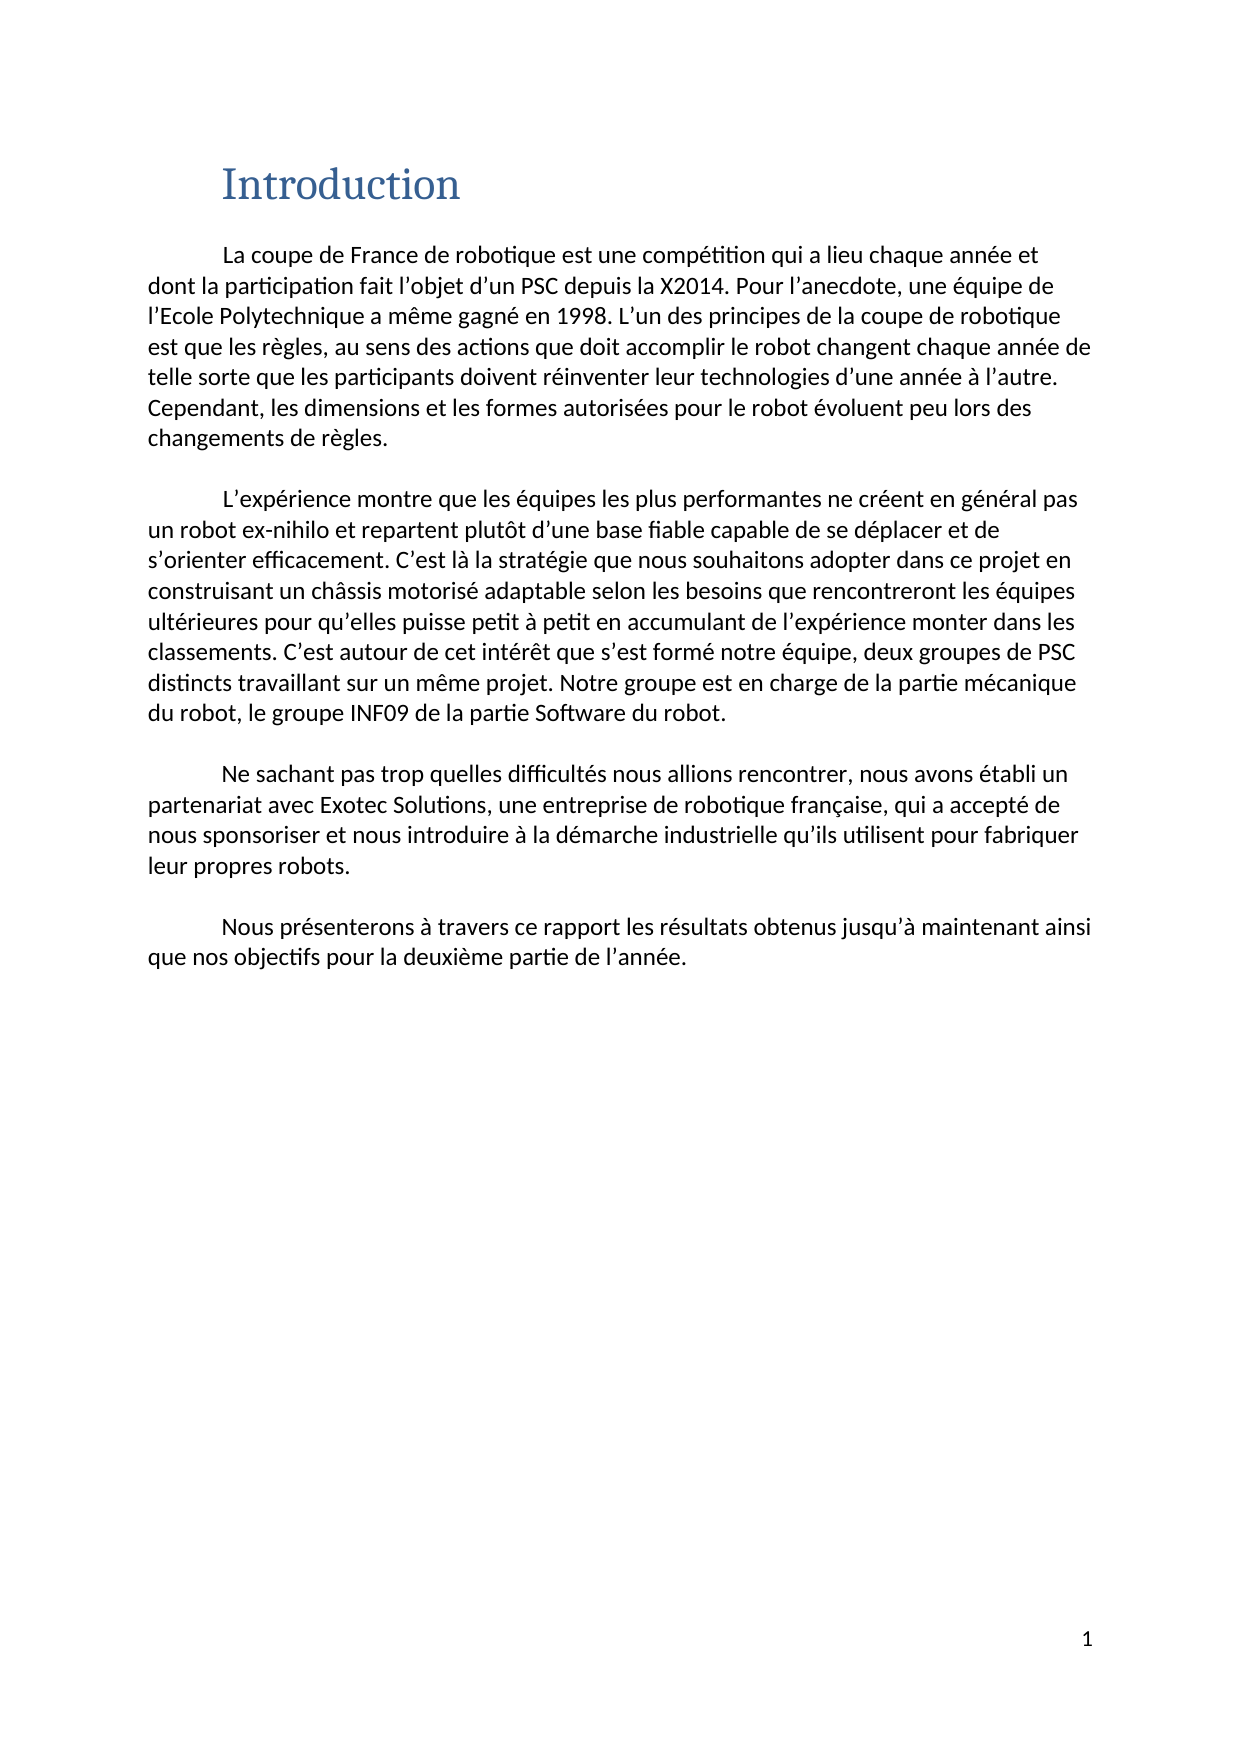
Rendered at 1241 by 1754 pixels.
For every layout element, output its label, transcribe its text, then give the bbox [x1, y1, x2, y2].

text Ne sachant pas trop quelles difficultés nous allions rencontrer, nous avons établi un partenariat avec Exotec Solutions, une entreprise de robotique française, qui a accepté de nous sponsoriser et nous introduire à la démarche industrielle qu’ils utilisent pour fabriquer leur propres robots. [148, 758, 1093, 880]
text Nous présenterons à travers ce rapport les résultats obtenus jusqu’à maintenant ainsi que nos objectifs pour la deuxième partie de l’année. [148, 911, 1093, 972]
text Introduction [148, 158, 1093, 211]
text L’expérience montre que les équipes les plus performantes ne créent en général pas un robot ex-nihilo et repartent plutôt d’une base fiable capable de se déplacer et de s’orienter efficacement. C’est là la stratégie que nous souhaitons adopter dans ce projet en construisant un châssis motorisé adaptable selon les besoins que rencontreront les équipes ultérieures pour qu’elles puisse petit à petit en accumulant de l’expérience monter dans les classements. C’est autour de cet intérêt que s’est formé notre équipe, deux groupes de PSC distincts travaillant sur un même projet. Notre groupe est en charge de la partie mécanique du robot, le groupe INF09 de la partie Software du robot. [148, 484, 1093, 728]
text La coupe de France de robotique est une compétition qui a lieu chaque année et dont la participation fait l’objet d’un PSC depuis la X2014. Pour l’anecdote, une équipe de l’Ecole Polytechnique a même gagné en 1998. L’un des principes de la coupe de robotique est que les règles, au sens des actions que doit accomplir le robot changent chaque année de telle sorte que les participants doivent réinventer leur technologies d’une année à l’autre. Cependant, les dimensions et les formes autorisées pour le robot évoluent peu lors des changements de règles. [148, 239, 1093, 453]
